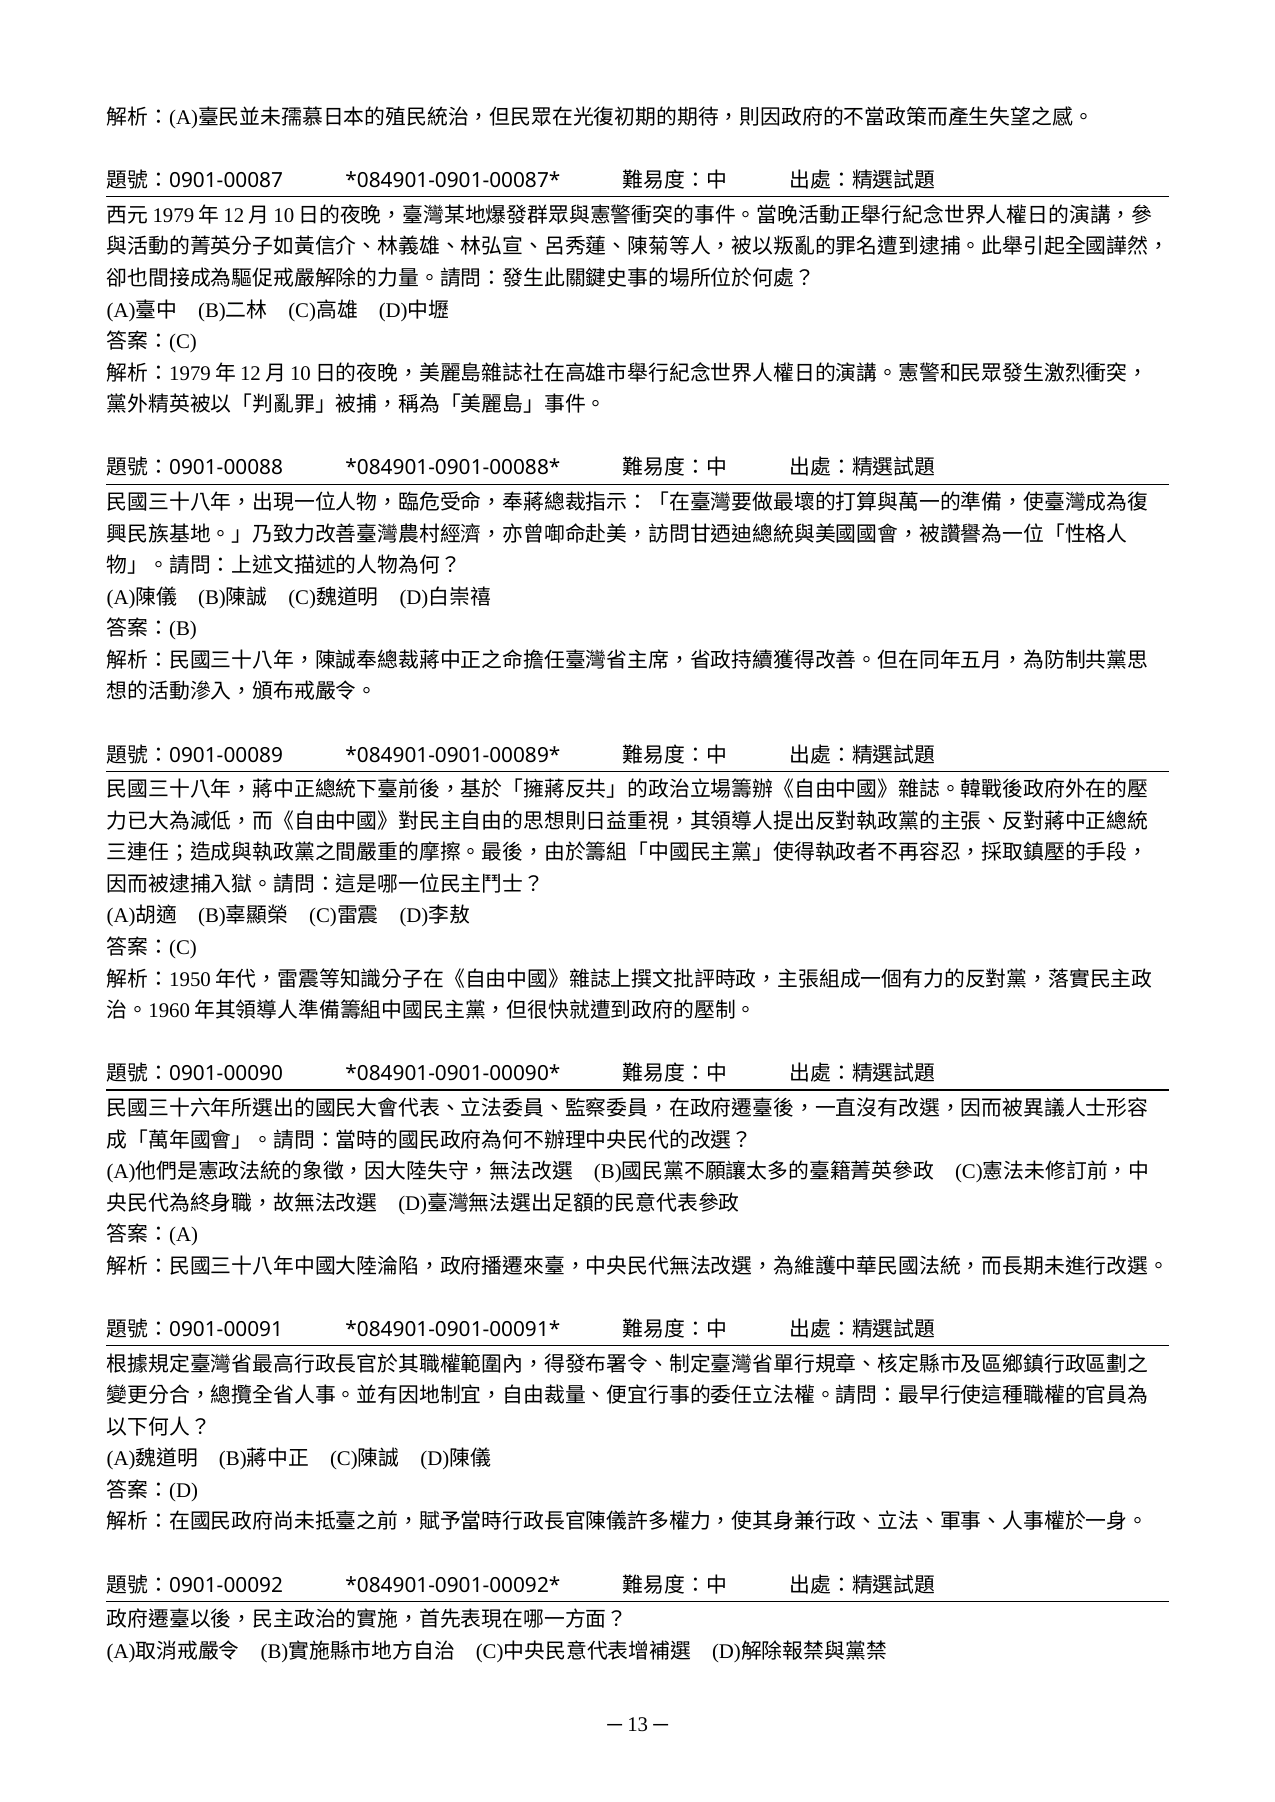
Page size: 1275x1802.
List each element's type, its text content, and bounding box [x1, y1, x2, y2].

text 答案：(A) [106, 1217, 1169, 1248]
text 解析：1950年代，雷震等知識分子在《自由中國》雜誌上撰文批評時政，主張組成一個有力的反對黨，落實民主政治。1960年其領導人準備籌組中國民主黨，但很快就遭到政府的壓制。 [106, 961, 1169, 1024]
text 解析：在國民政府尚未抵臺之前，賦予當時行政長官陳儀許多權力，使其身兼行政、立法、軍事、人事權於一身。 [106, 1504, 1169, 1536]
text 民國三十八年，出現一位人物，臨危受命，奉蔣總裁指示：「在臺灣要做最壞的打算與萬一的準備，使臺灣成為復興民族基地。」乃致力改善臺灣農村經濟，亦曾啣命赴美，訪問甘迺迪總統與美國國會，被讚譽為一位「性格人物」。請問：上述文描述的人物為何？ (A)陳儀 (B)陳誠 (C)魏道明 (D)白崇禧 [106, 485, 1169, 611]
text 解析：民國三十八年，陳誠奉總裁蔣中正之命擔任臺灣省主席，省政持續獲得改善。但在同年五月，為防制共黨思想的活動滲入，頒布戒嚴令。 [106, 642, 1169, 706]
text 答案：(C) [106, 930, 1169, 961]
text 題號：0901-00088 *084901-0901-00088* 難易度：中 出處：精選試題 [106, 450, 1169, 484]
text 題號：0901-00090 *084901-0901-00090* 難易度：中 出處：精選試題 [106, 1056, 1169, 1089]
text 西元1979年12月10日的夜晚，臺灣某地爆發群眾與憲警衝突的事件。當晚活動正舉行紀念世界人權日的演講，參與活動的菁英分子如黃信介、林義雄、林弘宣、呂秀蓮、陳菊等人，被以叛亂的罪名遭到逮捕。此舉引起全國譁然，卻也間接成為驅促戒嚴解除的力量。請問：發生此關鍵史事的場所位於何處？ (A)臺中 (B)二林 (C)高雄 (D)中壢 [106, 197, 1169, 324]
text 題號：0901-00092 *084901-0901-00092* 難易度：中 出處：精選試題 [106, 1567, 1169, 1601]
text 答案：(C) [106, 324, 1169, 355]
text 解析：(A)臺民並未孺慕日本的殖民統治，但民眾在光復初期的期待，則因政府的不當政策而產生失望之感。 [106, 100, 1169, 131]
text 答案：(B) [106, 611, 1169, 642]
text 題號：0901-00089 *084901-0901-00089* 難易度：中 出處：精選試題 [106, 737, 1169, 771]
text 根據規定臺灣省最高行政長官於其職權範圍內，得發布署令、制定臺灣省單行規章、核定縣市及區鄉鎮行政區劃之變更分合，總攬全省人事。並有因地制宜，自由裁量、便宜行事的委任立法權。請問：最早行使這種職權的官員為以下何人？ (A)魏道明 (B)蔣中正 (C)陳誠 (D)陳儀 [106, 1346, 1169, 1472]
text 民國三十六年所選出的國民大會代表、立法委員、監察委員，在政府遷臺後，一直沒有改選，因而被異議人士形容成「萬年國會」。請問：當時的國民政府為何不辦理中央民代的改選？ (A)他們是憲政法統的象徵，因大陸失守，無法改選 (B)國民黨不願讓太多的臺籍菁英參政 (C)憲法未修訂前，中央民代為終身職，故無法改選 (D)臺灣無法選出足額的民意代表參政 [106, 1091, 1169, 1217]
text 政府遷臺以後，民主政治的實施，首先表現在哪一方面？ (A)取消戒嚴令 (B)實施縣市地方自治 (C)中央民意代表增補選 (D)解除報禁與黨禁 [106, 1602, 1169, 1665]
text 民國三十八年，蔣中正總統下臺前後，基於「擁蔣反共」的政治立場籌辦《自由中國》雜誌。韓戰後政府外在的壓力已大為減低，而《自由中國》對民主自由的思想則日益重視，其領導人提出反對執政黨的主張、反對蔣中正總統三連任；造成與執政黨之間嚴重的摩擦。最後，由於籌組「中國民主黨」使得執政者不再容忍，採取鎮壓的手段，因而被逮捕入獄。請問：這是哪一位民主鬥士？ (A)胡適 (B)辜顯榮 (C)雷震 (D)李敖 [106, 772, 1169, 930]
text 解析：1979年12月10日的夜晚，美麗島雜誌社在高雄市舉行紀念世界人權日的演講。憲警和民眾發生激烈衝突，黨外精英被以「判亂罪」被捕，稱為「美麗島」事件。 [106, 355, 1169, 418]
text 答案：(D) [106, 1472, 1169, 1504]
text 題號：0901-00091 *084901-0901-00091* 難易度：中 出處：精選試題 [106, 1312, 1169, 1345]
text 題號：0901-00087 *084901-0901-00087* 難易度：中 出處：精選試題 [106, 163, 1169, 196]
text 解析：民國三十八年中國大陸淪陷，政府播遷來臺，中央民代無法改選，為維護中華民國法統，而長期未進行改選。 [106, 1248, 1169, 1280]
